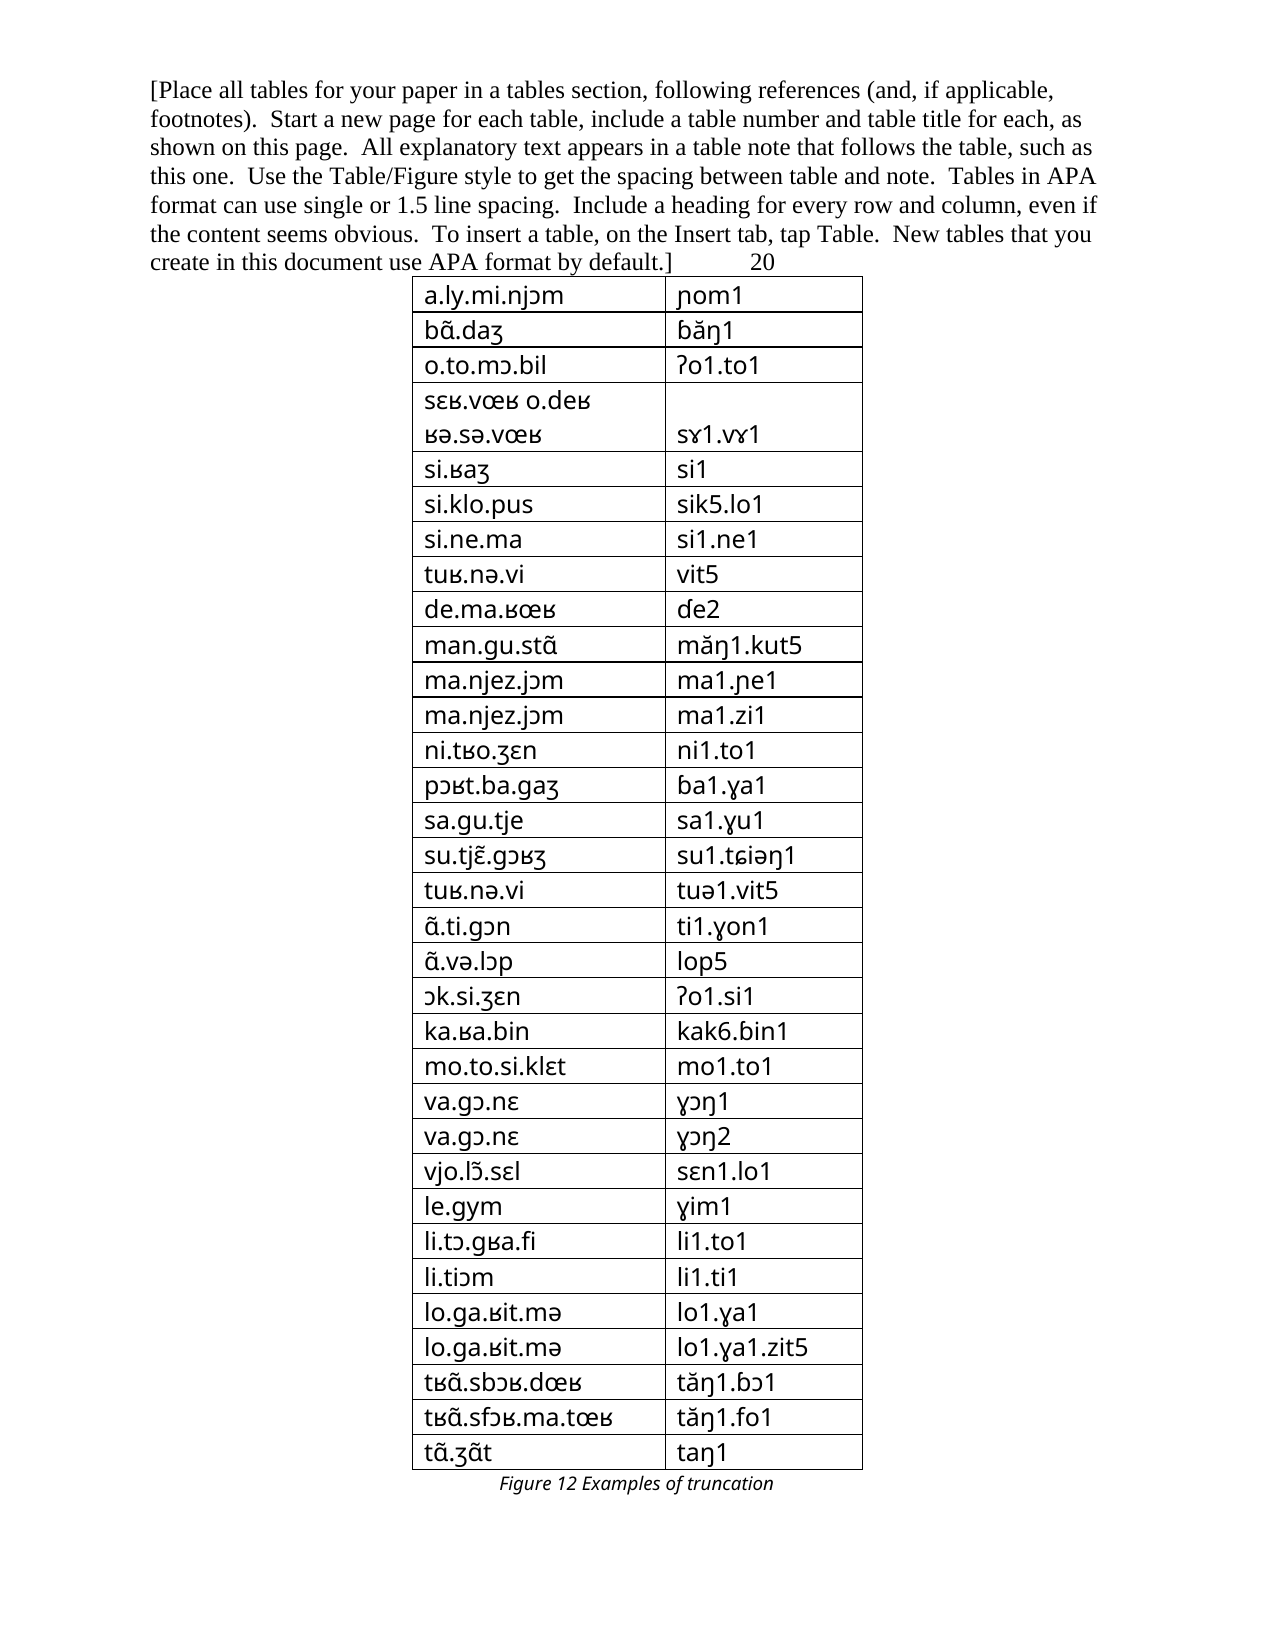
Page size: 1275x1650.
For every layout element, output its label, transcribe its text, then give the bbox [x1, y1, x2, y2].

table_cell vjo.lɔ̃.sɛl [413, 1154, 665, 1188]
table_cell si.ʁaʒ [413, 452, 665, 486]
table_cell ɓăŋ1 [666, 313, 862, 346]
table_cell lo1.ɣa1.zit5 [666, 1329, 862, 1363]
table_cell lo.ga.ʁit.mə [413, 1294, 665, 1328]
table_cell de.ma.ʁœʁ [413, 592, 665, 626]
table_cell lo1.ɣa1 [666, 1294, 862, 1328]
table_cell ma1.zi1 [666, 698, 862, 732]
table_cell tʁɑ̃.sbɔʁ.dœʁ [413, 1365, 665, 1398]
table_cell tuʁ.nə.vi [413, 873, 665, 907]
table_cell va.gɔ.nɛ [413, 1084, 665, 1118]
table_cell tuʁ.nə.vi [413, 557, 665, 591]
table_cell su.tjɛ̃.gɔʁʒ [413, 838, 665, 872]
table_cell sik5.lo1 [666, 487, 862, 521]
table_cell si1 [666, 452, 862, 486]
table_cell ɣɔŋ1 [666, 1084, 862, 1118]
table_cell ɑ̃.və.lɔp [413, 943, 665, 977]
table_cell li.tiɔm [413, 1259, 665, 1293]
table_cell tɑ̃.ʒɑ̃t [413, 1435, 665, 1469]
table_cell ni.tʁo.ʒɛn [413, 733, 665, 767]
table_cell lo.ga.ʁit.mə [413, 1329, 665, 1363]
table_cell si.ne.ma [413, 522, 665, 556]
table_cell măŋ1.kut5 [666, 627, 862, 661]
table_cell mo.to.si.klɛt [413, 1049, 665, 1083]
table_cell ma1.ɲe1 [666, 663, 862, 696]
table_cell va.gɔ.nɛ [413, 1119, 665, 1153]
table_cell tăŋ1.fo1 [666, 1400, 862, 1434]
table_cell pɔʁt.ba.gaʒ [413, 768, 665, 802]
table_cell ʔo1.si1 [666, 978, 862, 1012]
table_cell a.ly.mi.njɔm [413, 277, 665, 311]
table_cell lop5 [666, 943, 862, 977]
table_cell kak6.ɓin1 [666, 1014, 862, 1047]
table_cell tʁɑ̃.sfɔʁ.ma.tœʁ [413, 1400, 665, 1434]
table_cell taŋ1 [666, 1435, 862, 1469]
table_cell ɑ̃.ti.gɔn [413, 908, 665, 942]
table_cell su1.tɕiəŋ1 [666, 838, 862, 872]
table_cell ɓa1.ɣa1 [666, 768, 862, 802]
table_cell ma.njez.jɔm [413, 663, 665, 696]
table_cell sɛn1.lo1 [666, 1154, 862, 1188]
table_cell ɲom1 [666, 277, 862, 311]
table_cell tuə1.vit5 [666, 873, 862, 907]
table_cell li1.to1 [666, 1224, 862, 1258]
table_cell ma.njez.jɔm [413, 698, 665, 732]
table_cell o.to.mɔ.bil [413, 348, 665, 382]
table_cell ni1.to1 [666, 733, 862, 767]
table_cell ɗe2 [666, 592, 862, 626]
table_cell bɑ̃.daʒ [413, 313, 665, 346]
table_cell sa.gu.tje [413, 803, 665, 837]
table_cell si1.ne1 [666, 522, 862, 556]
table_cell li.tɔ.gʁa.fi [413, 1224, 665, 1258]
table_cell tăŋ1.ɓɔ1 [666, 1365, 862, 1398]
table_cell ɔk.si.ʒɛn [413, 978, 665, 1012]
text Figure 12 Examples of truncation [150, 1470, 1125, 1495]
table_cell ti1.ɣon1 [666, 908, 862, 942]
table_cell vit5 [666, 557, 862, 591]
table_cell sa1.ɣu1 [666, 803, 862, 837]
table_cell ɣɔŋ2 [666, 1119, 862, 1153]
table_cell ɣim1 [666, 1189, 862, 1223]
table_cell mo1.to1 [666, 1049, 862, 1083]
table_cell sɛʁ.vœʁ o.deʁ ʁə.sə.vœʁ [413, 383, 665, 451]
table_cell ʔo1.to1 [666, 348, 862, 382]
table_cell sɤ1.vɤ1 [666, 383, 862, 451]
table_cell man.gu.stɑ̃ [413, 627, 665, 661]
table_cell si.klo.pus [413, 487, 665, 521]
table_cell li1.ti1 [666, 1259, 862, 1293]
table_cell le.gym [413, 1189, 665, 1223]
table_cell ka.ʁa.bin [413, 1014, 665, 1047]
